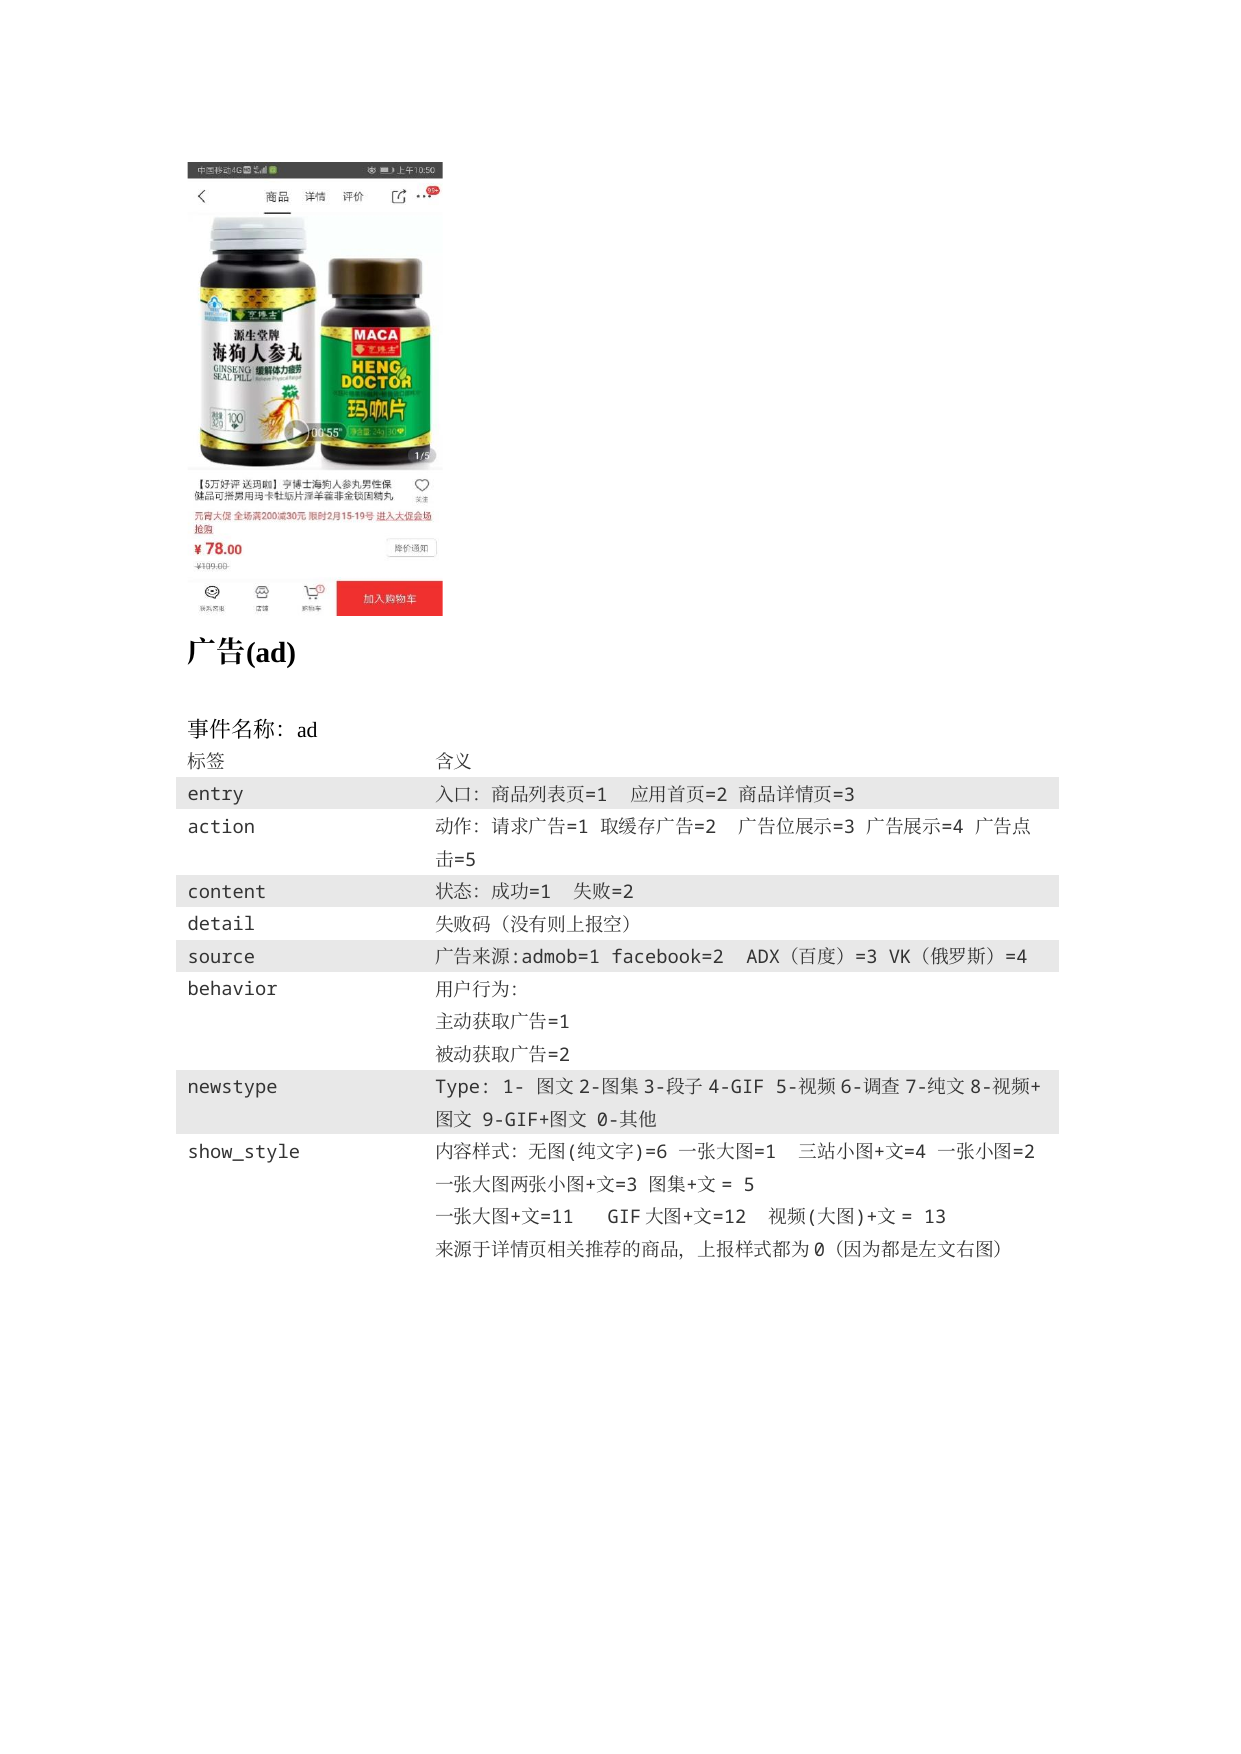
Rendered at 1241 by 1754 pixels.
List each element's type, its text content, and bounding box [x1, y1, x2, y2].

table_cell entry [176, 777, 424, 809]
table_cell Type: 1- 图文 2-图集 3-段子 4-GIF 5-视频 6-调查 7-纯文 8-视频+图文 9-GIF+图文 0-其他 [424, 1070, 1059, 1134]
table_header 标签 [176, 745, 424, 777]
table_cell behavior [176, 972, 424, 1069]
picture [187, 162, 443, 616]
table_cell 失败码（没有则上报空） [424, 907, 1059, 939]
table_cell content [176, 875, 424, 907]
table_cell newstype [176, 1070, 424, 1134]
table_header 含义 [424, 745, 1059, 777]
table_cell 入口：商品列表页=1 应用首页=2 商品详情页=3 [424, 777, 1059, 809]
table_cell detail [176, 907, 424, 939]
table_cell 广告来源:admob=1 facebook=2 ADX（百度）=3 VK（俄罗斯）=4 [424, 940, 1059, 972]
table_cell 用户行为： 主动获取广告=1 被动获取广告=2 [424, 972, 1059, 1069]
table_cell show_style [176, 1135, 424, 1264]
table_cell 内容样式：无图(纯文字)=6 一张大图=1 三站小图+文=4 一张小图=2 一张大图两张小图+文=3 图集+文 = 5 一张大图+文=11 GIF大图+文=12 视频(大图)+文 = 13 来源于详情页相关推荐的商品，上报样式都为0（因为都是左文右图） [424, 1135, 1059, 1264]
table_cell 状态：成功=1 失败=2 [424, 875, 1059, 907]
table_cell action [176, 810, 424, 874]
text 事件名称：ad [187, 712, 1053, 744]
table_cell source [176, 940, 424, 972]
subtitle 广告(ad) [187, 617, 1053, 682]
table_cell 动作：请求广告=1 取缓存广告=2 广告位展示=3 广告展示=4 广告点击=5 [424, 810, 1059, 874]
